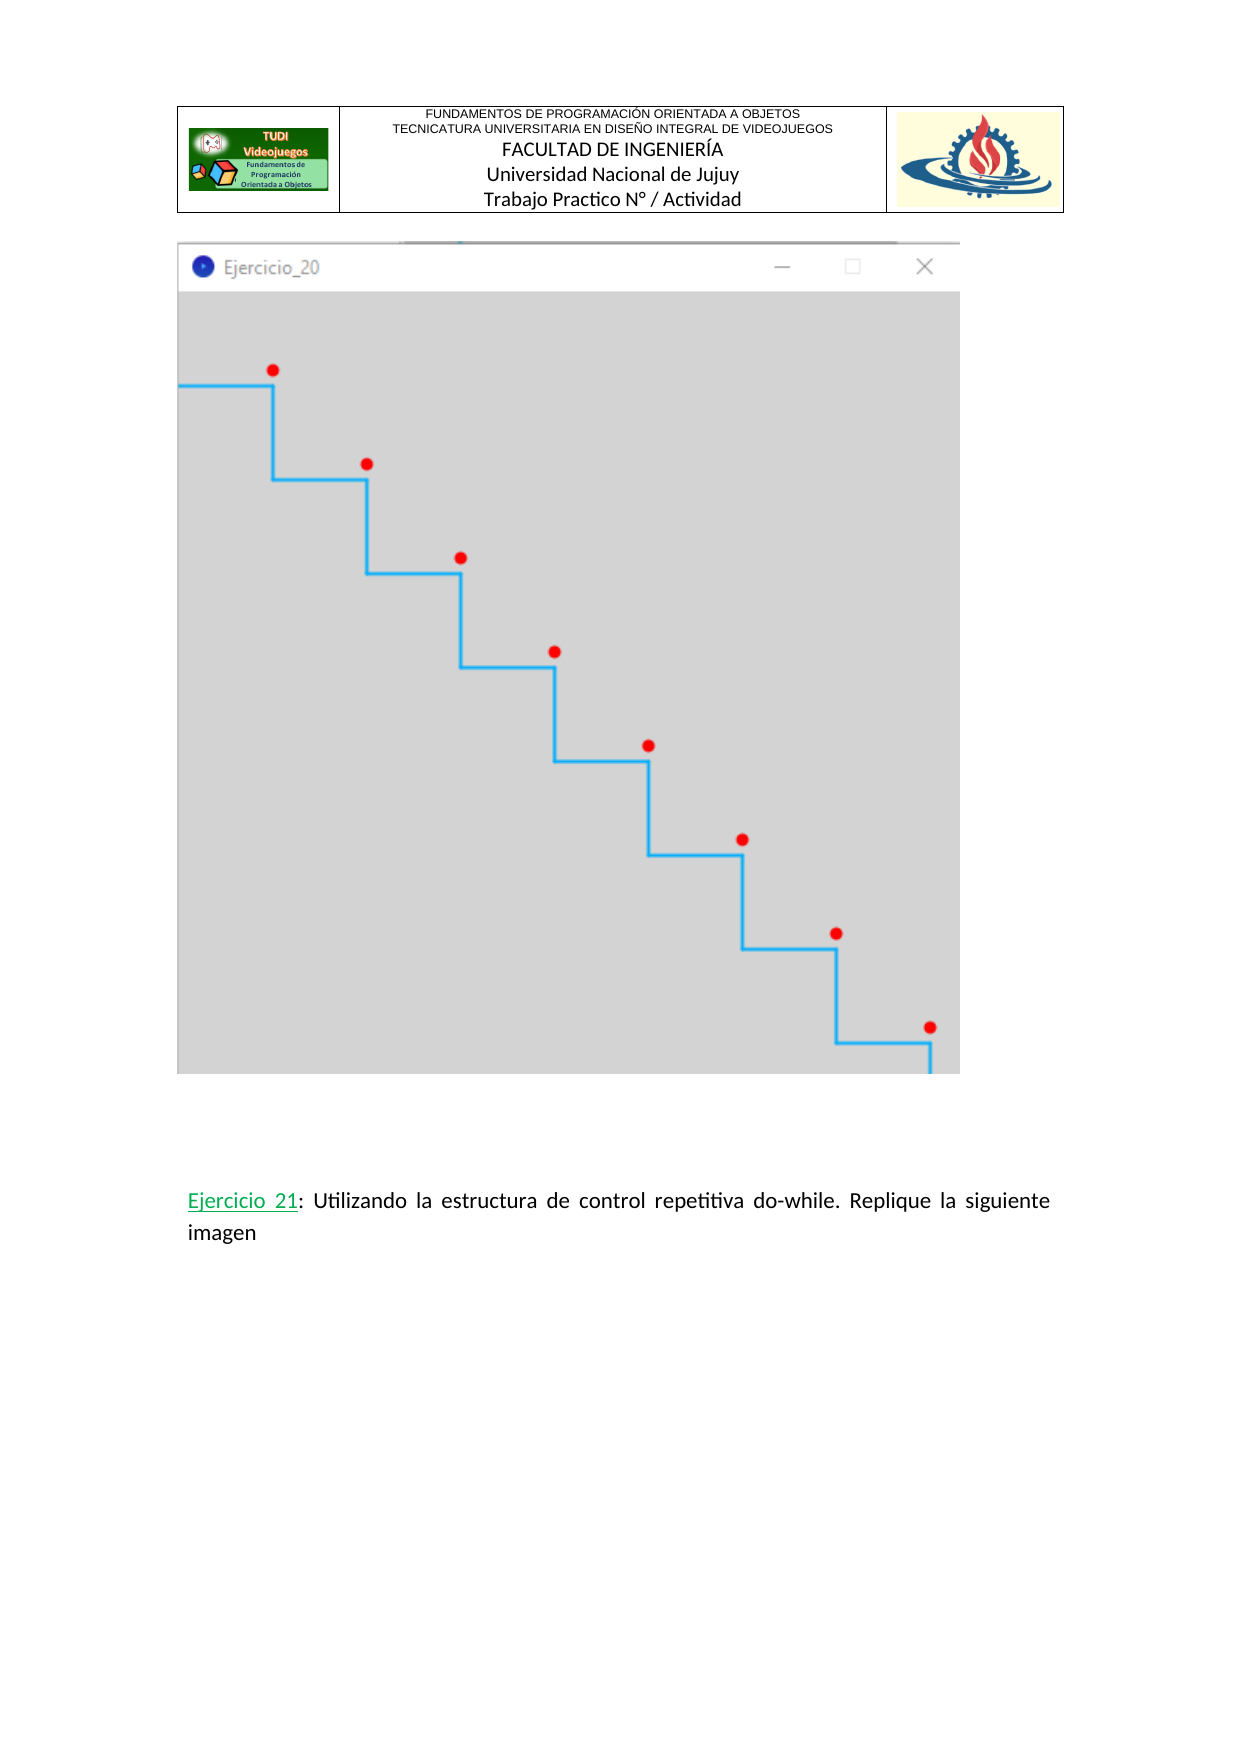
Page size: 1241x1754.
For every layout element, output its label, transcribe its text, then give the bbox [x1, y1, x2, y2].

picture [897, 112, 1060, 207]
picture [177, 241, 960, 1074]
picture [188, 128, 329, 191]
text Ejercicio 21: Utilizando la estructura de control repetitiva do-while. Replique la siguiente imagen [188, 1186, 1052, 1246]
